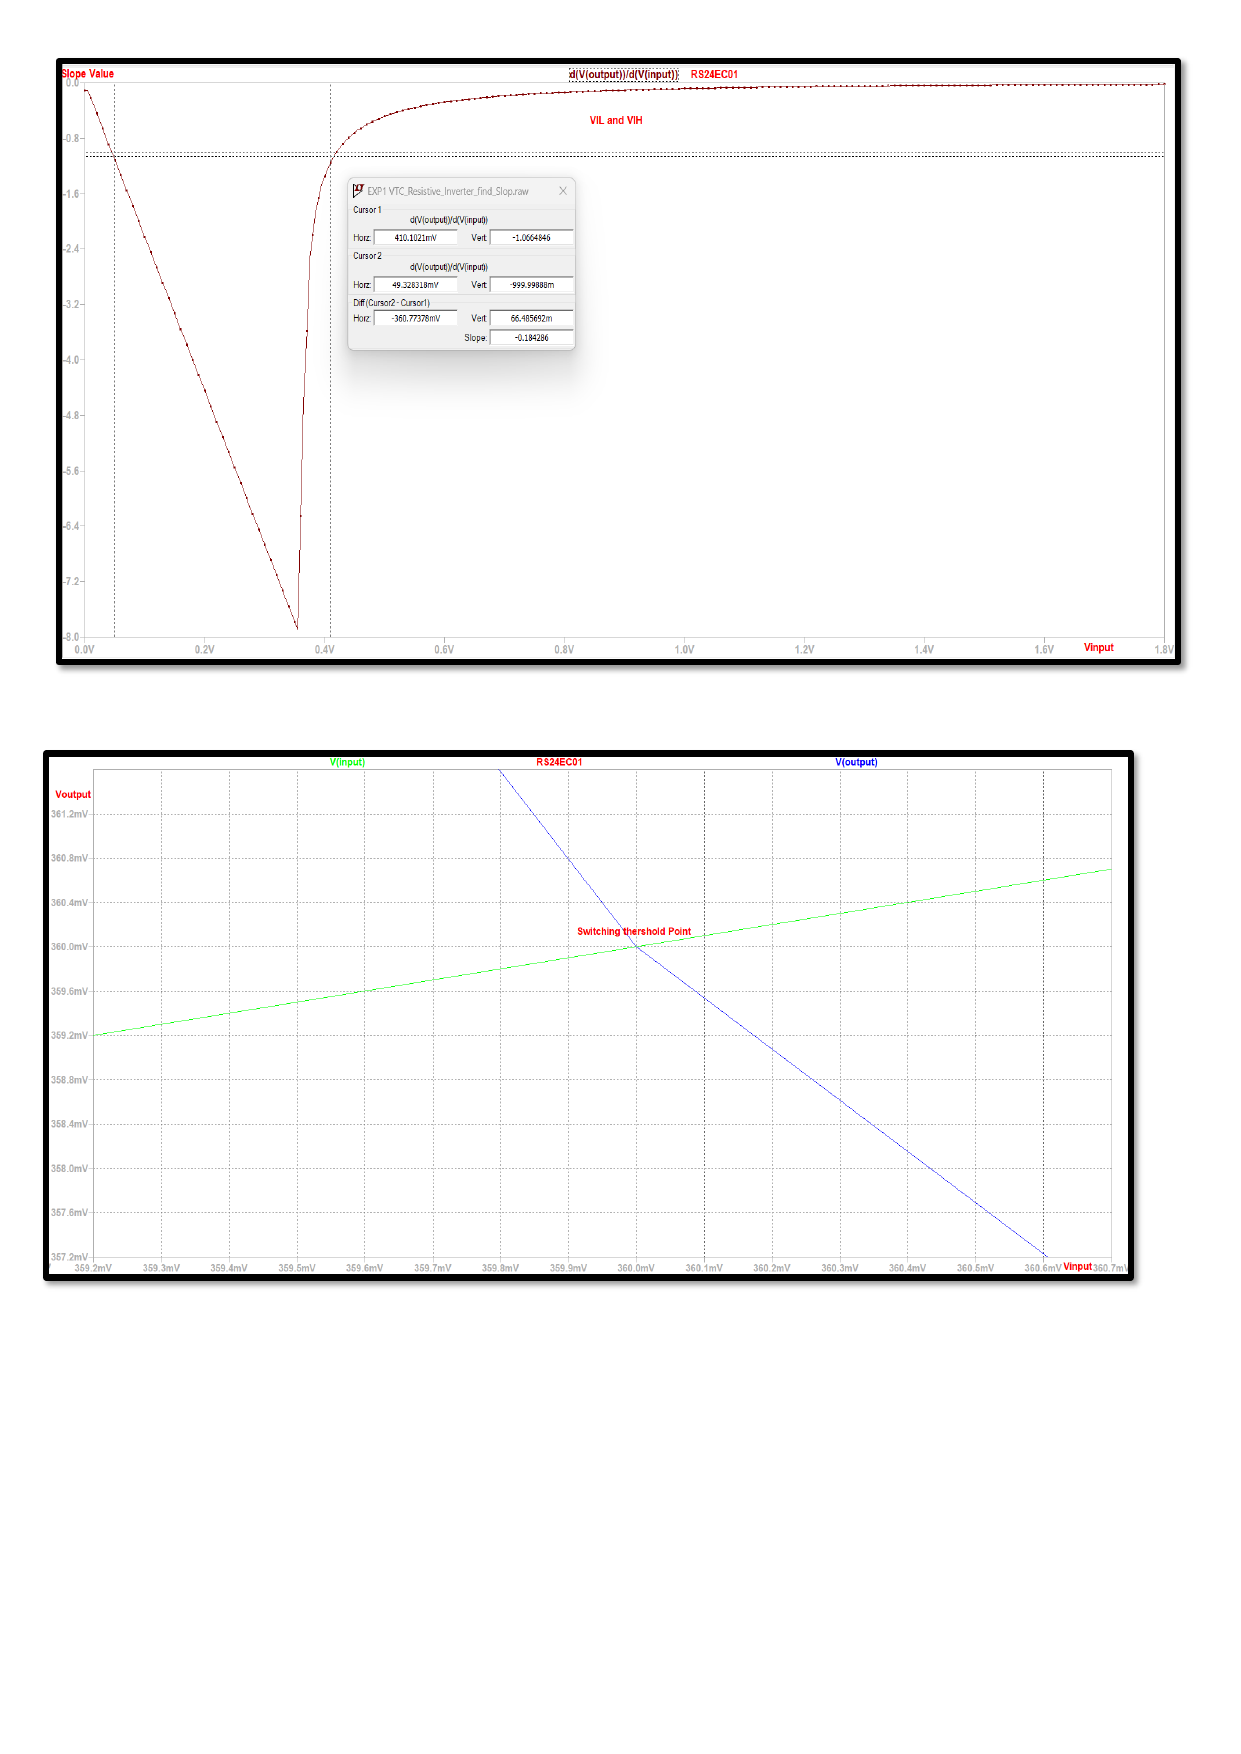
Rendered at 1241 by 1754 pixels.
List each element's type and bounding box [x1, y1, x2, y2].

picture [41, 749, 1145, 1292]
picture [54, 56, 1193, 677]
